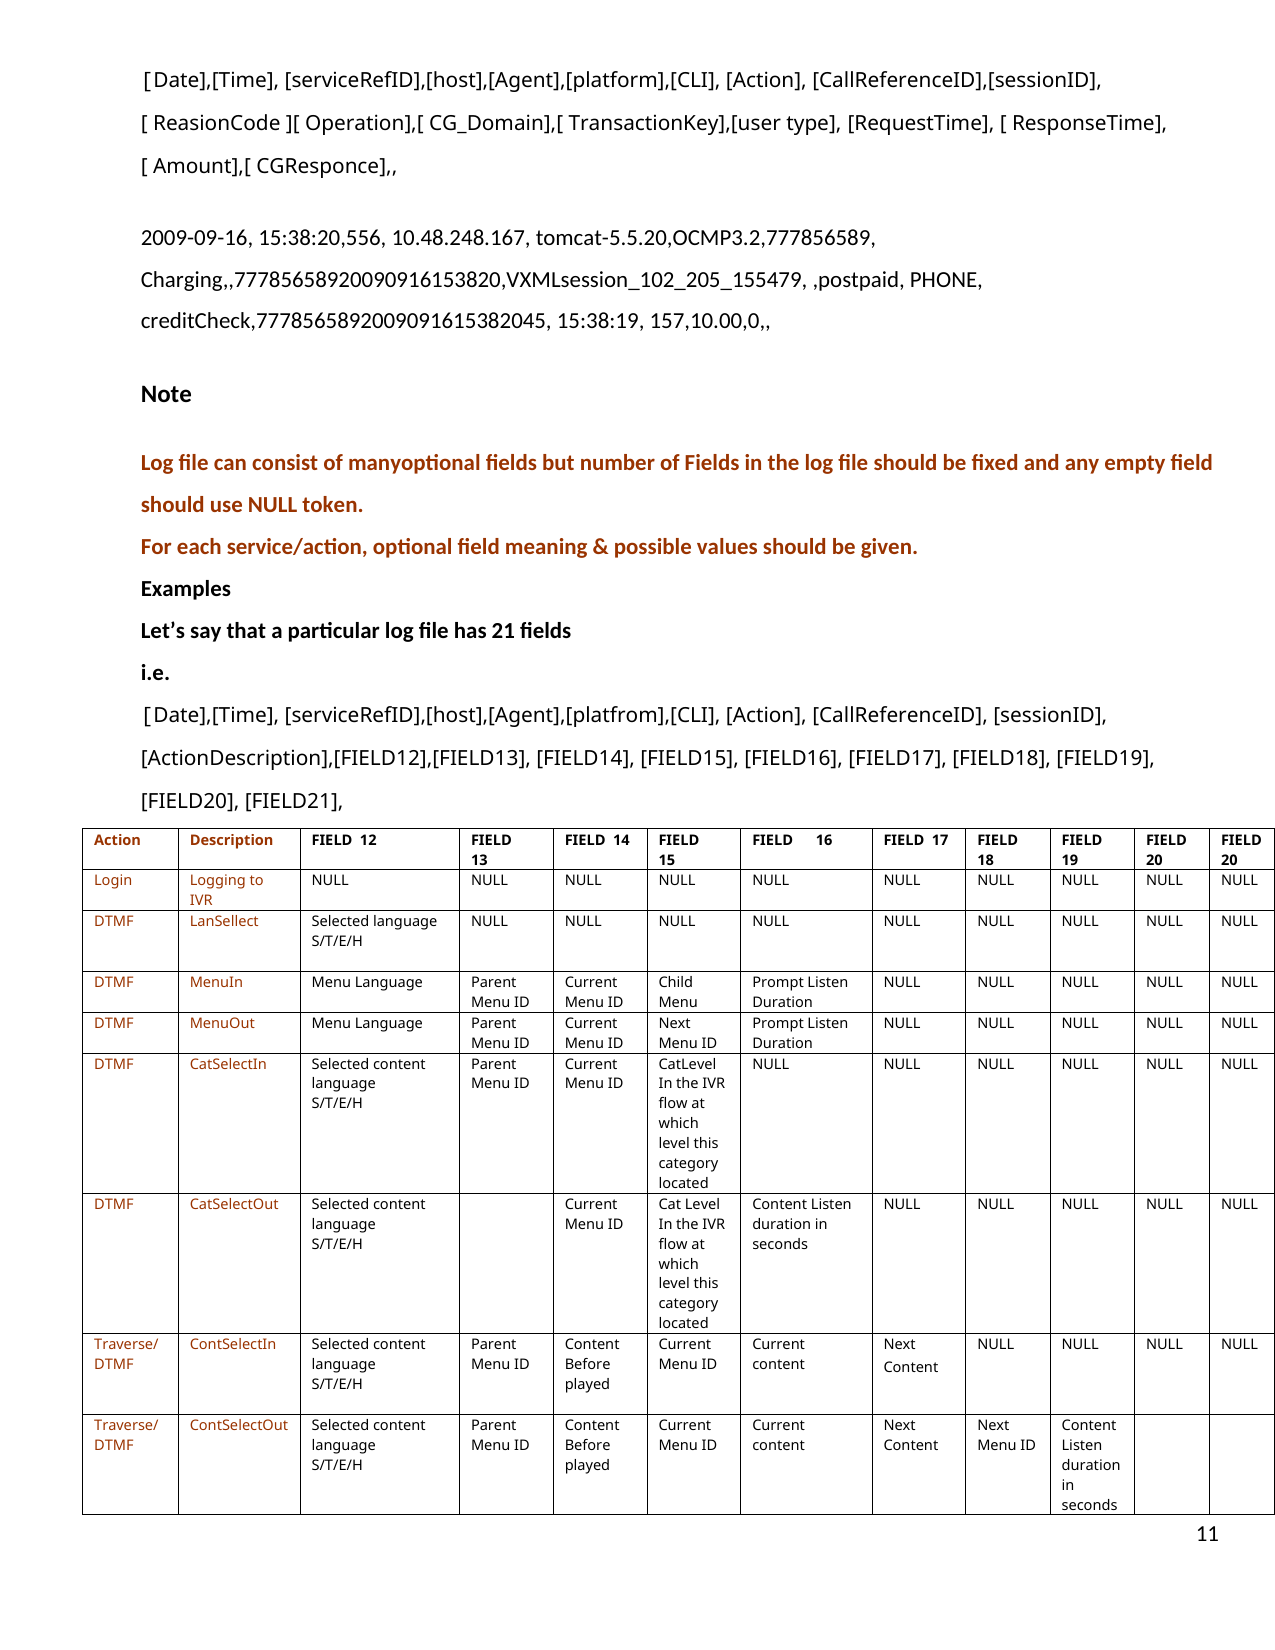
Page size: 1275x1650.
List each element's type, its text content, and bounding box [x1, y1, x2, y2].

table_cell Menu Language [301, 972, 459, 1012]
table_cell CatSelectOut [179, 1194, 300, 1333]
table_cell NULL [554, 911, 647, 971]
table_cell [460, 1194, 553, 1333]
table_cell NULL [966, 1334, 1050, 1414]
table_cell Logging to IVR [179, 870, 300, 910]
table_cell DTMF [83, 972, 178, 1012]
table_cell Next Menu ID [648, 1013, 740, 1052]
table_cell Parent Menu ID [460, 1415, 553, 1514]
table_cell NULL [460, 870, 553, 910]
table_cell NULL [1210, 1334, 1274, 1414]
table_cell NULL [1135, 1013, 1209, 1052]
table_cell DTMF [83, 1013, 178, 1052]
table_cell NULL [873, 870, 965, 910]
table_cell NULL [1135, 1194, 1209, 1333]
table_cell Menu Language [301, 1013, 459, 1052]
table_cell Current content [741, 1334, 872, 1414]
table_cell Current Menu ID [554, 1054, 647, 1193]
table_cell NULL [741, 911, 872, 971]
table_cell Current Menu ID [554, 972, 647, 1012]
table_cell CatLevel In the IVR flow at which level this category located [648, 1054, 740, 1193]
table_cell NULL [1210, 972, 1274, 1012]
table_cell NULL [966, 1013, 1050, 1052]
table_header FIELD 18 [966, 829, 1050, 869]
table_header FIELD 16 [741, 829, 872, 869]
table_cell CatSelectIn [179, 1054, 300, 1193]
table_cell [1135, 1415, 1209, 1514]
text [Date],[Time], [serviceRefID],[host],[Agent],[platfrom],[CLI], [Action], [CallReferenceID], [sessionID], [ActionDescription],[FIELD12],[FIELD13], [FIELD14], [FIELD15], [FIELD16], [FIELD17], [FIELD18], [FIELD19], [FIELD20], [FIELD21], [141, 700, 1219, 814]
table_cell Prompt Listen Duration [741, 972, 872, 1012]
table_cell Selected content language S/T/E/H [301, 1194, 459, 1333]
table_cell Login [83, 870, 178, 910]
table_cell Traverse/DTMF [83, 1334, 178, 1414]
table_header FIELD 12 [301, 829, 459, 869]
table_cell NULL [1051, 1334, 1134, 1414]
table_cell Next Menu ID [966, 1415, 1050, 1514]
table_cell NULL [1210, 1194, 1274, 1333]
table_header FIELD 17 [873, 829, 965, 869]
table_cell Prompt Listen Duration [741, 1013, 872, 1052]
table_cell NULL [966, 1054, 1050, 1193]
table_cell NULL [1051, 1013, 1134, 1052]
table_cell Selected language S/T/E/H [301, 911, 459, 971]
table_cell Cat Level In the IVR flow at which level this category located [648, 1194, 740, 1333]
table_header Description [179, 829, 300, 869]
table_cell NULL [1135, 972, 1209, 1012]
table_cell Current content [741, 1415, 872, 1514]
table_header FIELD 20 [1210, 829, 1274, 869]
table_cell NULL [966, 1194, 1050, 1333]
table_cell NULL [301, 870, 459, 910]
table_cell Child Menu [648, 972, 740, 1012]
table_header Action [83, 829, 178, 869]
table_cell Content Listen duration in seconds [741, 1194, 872, 1333]
table_cell Parent Menu ID [460, 1334, 553, 1414]
text 2009-09-16, 15:38:20,556, 10.48.248.167, tomcat-5.5.20,OCMP3.2,777856589, Charging,,77785658920090916153820,VXMLsession_102_205_155479, ,postpaid, PHONE, creditCheck,7778565892009091615382045, 15:38:19, 157,10.00,0,, [141, 223, 1219, 335]
text i.e. [141, 658, 1219, 686]
table_cell ContSelectIn [179, 1334, 300, 1414]
table_cell Current Menu ID [554, 1013, 647, 1052]
table_header FIELD 19 [1051, 829, 1134, 869]
table_cell Selected content language S/T/E/H [301, 1054, 459, 1193]
table_cell NULL [1135, 1334, 1209, 1414]
table_header FIELD 20 [1135, 829, 1209, 869]
text For each service/action, optional field meaning & possible values should be given. [141, 532, 1219, 561]
text Note [141, 378, 1219, 408]
table_cell [1210, 1415, 1274, 1514]
table_cell NULL [648, 911, 740, 971]
table_cell NULL [1135, 870, 1209, 910]
table_header FIELD 13 [460, 829, 553, 869]
table_cell Current Menu ID [648, 1334, 740, 1414]
table_cell NULL [1051, 870, 1134, 910]
table_cell NULL [1051, 1054, 1134, 1193]
table_cell Parent Menu ID [460, 1054, 553, 1193]
table_cell NULL [966, 911, 1050, 971]
table_cell NULL [1135, 1054, 1209, 1193]
table_cell Current Menu ID [554, 1194, 647, 1333]
table_cell NULL [1051, 1194, 1134, 1333]
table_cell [301, 1415, 459, 1514]
table_cell Content Before played [554, 1415, 647, 1514]
table_cell Parent Menu ID [460, 972, 553, 1012]
table_cell NULL [1210, 1054, 1274, 1193]
table_cell Content Before played [554, 1334, 647, 1414]
table_cell NULL [873, 911, 965, 971]
table_cell ContSelectOut [179, 1415, 300, 1514]
table_cell NULL [1135, 911, 1209, 971]
table_cell NULL [554, 870, 647, 910]
table_cell NULL [873, 1013, 965, 1052]
table_cell Next Content [873, 1415, 965, 1514]
table_cell Parent Menu ID [460, 1013, 553, 1052]
table_cell NULL [741, 1054, 872, 1193]
text [Date],[Time], [serviceRefID],[host],[Agent],[platform],[CLI], [Action], [CallReferenceID],[sessionID],[ ReasionCode ][ Operation],[ CG_Domain],[ TransactionKey],[user type], [RequestTime], [ ResponseTime],[ Amount],[ CGResponce],, [141, 66, 1219, 179]
table_cell NULL [966, 972, 1050, 1012]
table_header FIELD 14 [554, 829, 647, 869]
table_header FIELD 15 [648, 829, 740, 869]
table_cell Current Menu ID [648, 1415, 740, 1514]
table_cell DTMF [83, 911, 178, 971]
table_cell NULL [873, 1194, 965, 1333]
table_cell Selected content language S/T/E/H [301, 1334, 459, 1414]
table_cell Next Content [873, 1334, 965, 1414]
text Examples [141, 574, 1219, 602]
table_cell NULL [966, 870, 1050, 910]
table_cell NULL [1210, 911, 1274, 971]
table_cell MenuIn [179, 972, 300, 1012]
text Let’s say that a particular log file has 21 fields [141, 616, 1219, 644]
table_cell DTMF [83, 1194, 178, 1333]
table_cell NULL [1051, 972, 1134, 1012]
table_cell Content Listen duration in seconds [1051, 1415, 1134, 1514]
table_cell NULL [1210, 1013, 1274, 1052]
table_cell NULL [873, 972, 965, 1012]
table_cell NULL [741, 870, 872, 910]
table_cell LanSellect [179, 911, 300, 971]
table_cell Traverse/DTMF [83, 1415, 178, 1514]
table_cell NULL [460, 911, 553, 971]
table_cell NULL [873, 1054, 965, 1193]
table_cell DTMF [83, 1054, 178, 1193]
table_cell MenuOut [179, 1013, 300, 1052]
text Log file can consist of manyoptional fields but number of Fields in the log file should be fixed and any empty field should use NULL token. [141, 448, 1219, 518]
table_cell NULL [1210, 870, 1274, 910]
table_cell NULL [648, 870, 740, 910]
table_cell NULL [1051, 911, 1134, 971]
